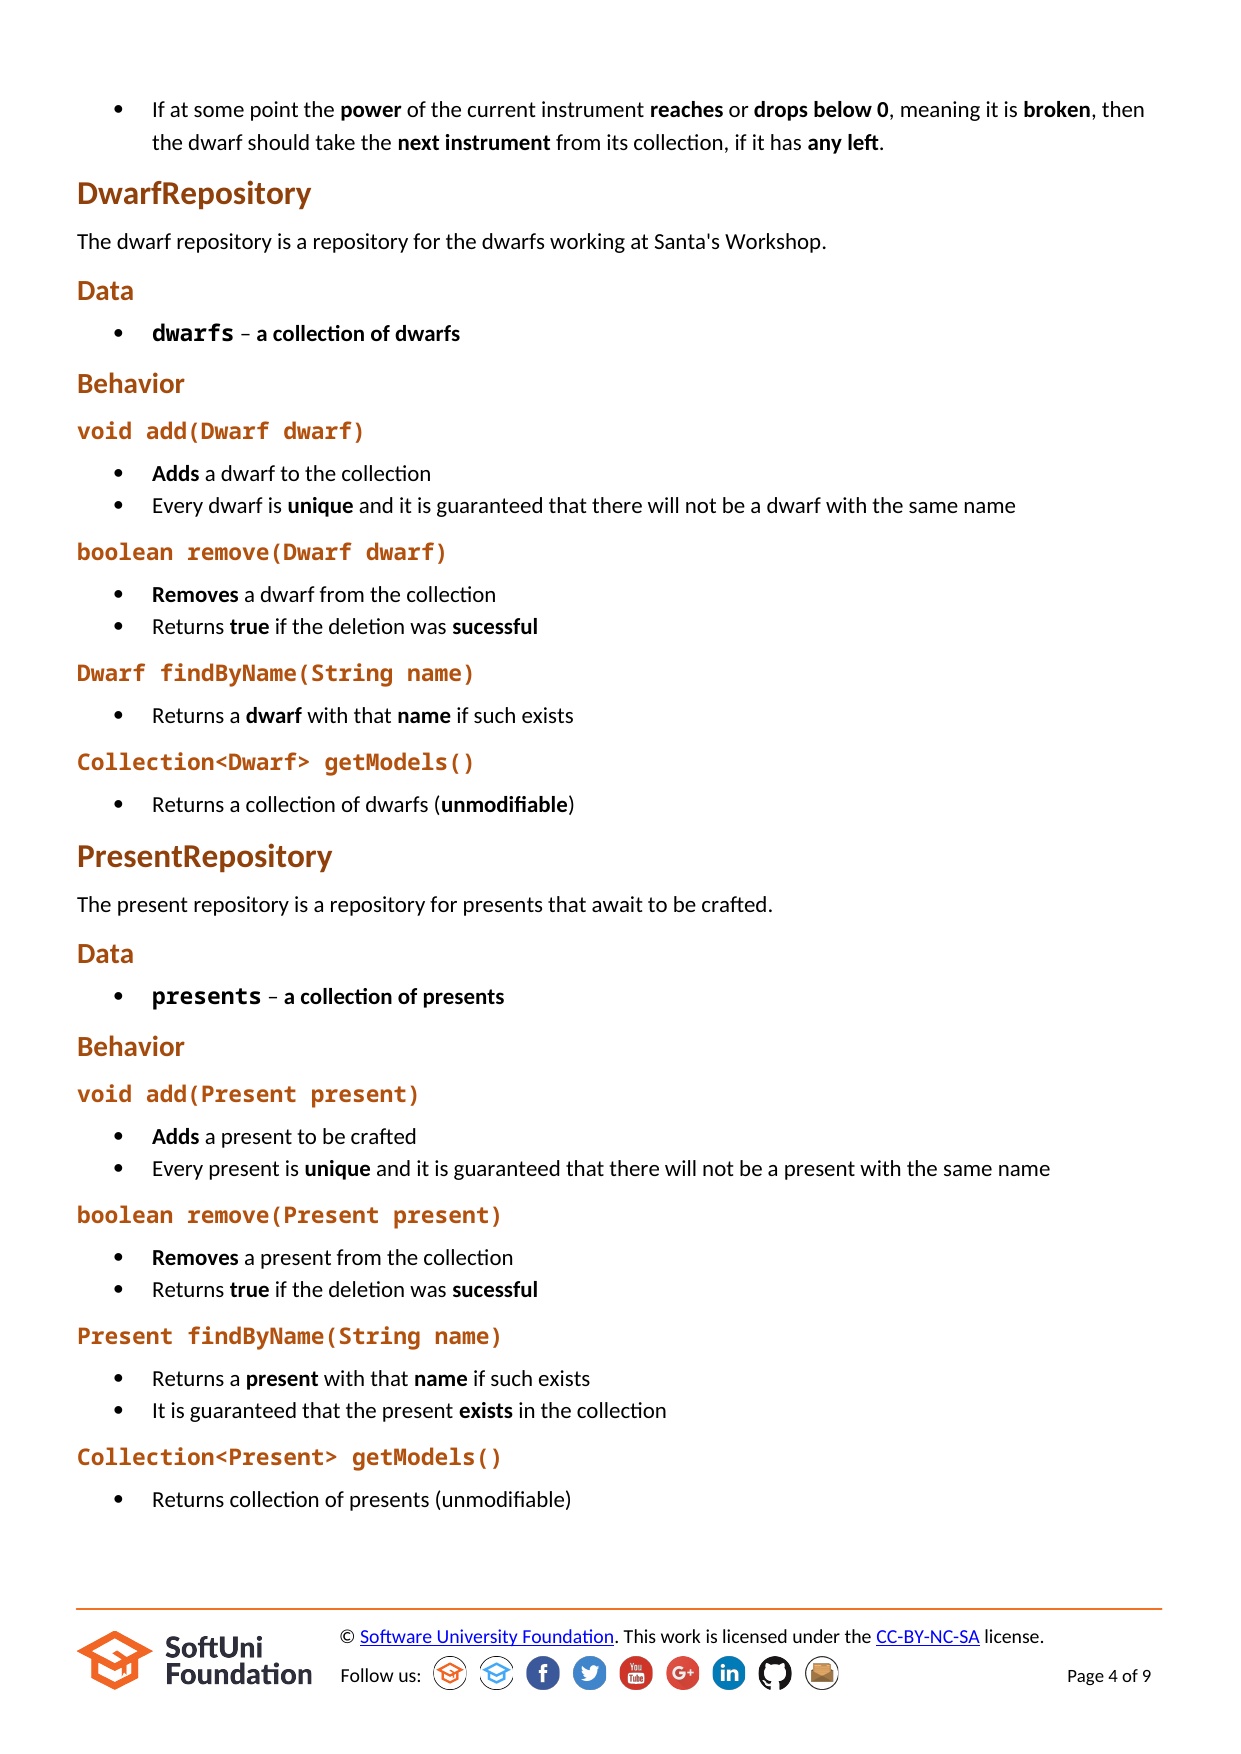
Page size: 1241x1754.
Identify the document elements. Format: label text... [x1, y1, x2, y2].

list Returns true if the deletion was sucessful [114, 612, 1163, 641]
picture [526, 1656, 560, 1690]
picture [619, 1656, 653, 1690]
subtitle Behavior [77, 1028, 1163, 1064]
subtitle void add(Dwarf dwarf) [77, 415, 1163, 446]
picture [736, 1680, 746, 1690]
list Returns a dwarf with that name if such exists [114, 701, 1163, 729]
list Every present is unique and it is guaranteed that there will not be a present with the same name [114, 1154, 1163, 1182]
picture [712, 1680, 722, 1690]
list Removes a present from the collection [114, 1243, 1163, 1271]
subtitle Behavior [77, 366, 1163, 401]
list Returns a present with that name if such exists [114, 1364, 1163, 1392]
subtitle Present findByName(String name) [77, 1320, 1163, 1351]
subtitle void add(Present present) [77, 1078, 1163, 1109]
subtitle DwarfRepository [77, 172, 1163, 213]
subtitle boolean remove(Present present) [77, 1199, 1163, 1230]
list dwarfs – a collection of dwarfs [114, 317, 1163, 348]
picture [805, 1656, 839, 1690]
subtitle Data [77, 935, 1163, 971]
subtitle Collection<Dwarf> getModels() [77, 746, 1163, 777]
picture [758, 1656, 792, 1690]
picture [76, 1631, 312, 1690]
picture [480, 1656, 513, 1690]
list Adds a dwarf to the collection [114, 459, 1163, 487]
subtitle boolean remove(Dwarf dwarf) [77, 536, 1163, 567]
picture [666, 1656, 700, 1690]
list Adds a present to be crafted [114, 1122, 1163, 1150]
list Removes a dwarf from the collection [114, 580, 1163, 608]
list presents – a collection of presents [114, 980, 1163, 1011]
picture [727, 1670, 738, 1680]
picture [573, 1656, 607, 1690]
text The dwarf repository is a repository for the dwarfs working at Santa's Workshop. [77, 227, 1163, 255]
list Returns collection of presents (unmodifiable) [114, 1485, 1163, 1513]
picture [433, 1656, 467, 1690]
picture [712, 1656, 722, 1666]
subtitle Dwarf findByName(String name) [77, 657, 1163, 688]
list Every dwarf is unique and it is guaranteed that there will not be a dwarf with the same name [114, 491, 1163, 519]
list If at some point the power of the current instrument reaches or drops below 0, meaning it is broken, then the dwarf should take the next instrument from its collection, if it has any left. [114, 95, 1163, 156]
list Returns true if the deletion was sucessful [114, 1275, 1163, 1303]
subtitle Collection<Present> getModels() [77, 1441, 1163, 1472]
subtitle PresentRepository [77, 835, 1163, 876]
list Returns a collection of dwarfs (unmodifiable) [114, 790, 1163, 818]
picture [736, 1656, 746, 1666]
list It is guaranteed that the present exists in the collection [114, 1396, 1163, 1424]
subtitle Data [77, 272, 1163, 308]
text The present repository is a repository for presents that await to be crafted. [77, 890, 1163, 918]
